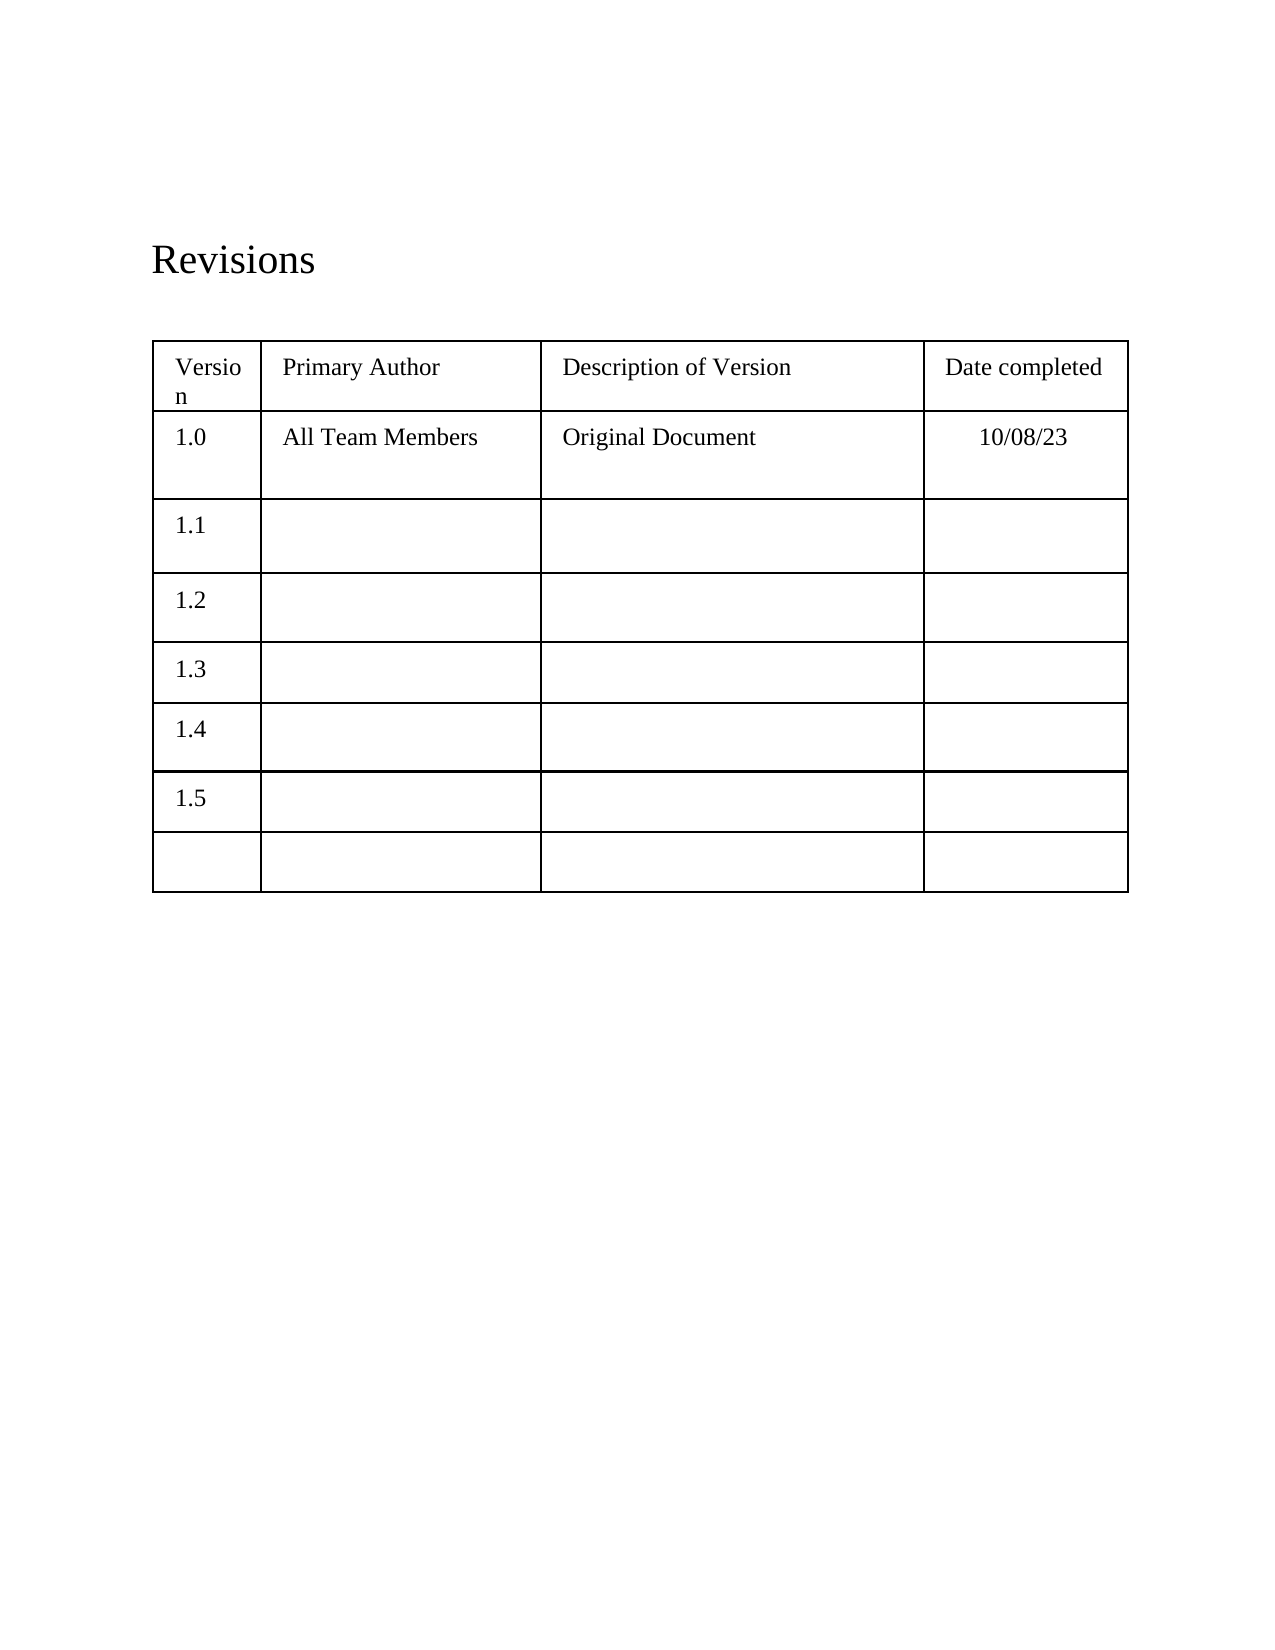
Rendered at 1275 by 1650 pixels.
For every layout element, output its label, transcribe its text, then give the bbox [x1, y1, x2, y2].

table_cell 1.0 [154, 412, 260, 497]
table_cell [925, 704, 1127, 770]
table_cell [542, 574, 923, 641]
table_cell [542, 704, 923, 770]
table_cell [542, 833, 923, 891]
table_cell [925, 574, 1127, 641]
table_cell [542, 643, 923, 702]
table_cell 10/08/23 [925, 412, 1127, 497]
table_cell 1.2 [154, 574, 260, 641]
table_header Description of Version [542, 342, 923, 410]
subtitle Revisions [151, 234, 1137, 282]
table_cell [542, 500, 923, 572]
table_cell [262, 704, 540, 770]
table_cell [154, 833, 260, 891]
table_cell 1.4 [154, 704, 260, 770]
table_cell [925, 643, 1127, 702]
table_header Version [154, 342, 260, 410]
table_cell [262, 773, 540, 831]
table_cell [925, 833, 1127, 891]
table_cell [262, 574, 540, 641]
table_cell [925, 500, 1127, 572]
table_cell All Team Members [262, 412, 540, 497]
table_cell 1.5 [154, 773, 260, 831]
table_cell [262, 833, 540, 891]
table_header Primary Author [262, 342, 540, 410]
table_cell 1.1 [154, 500, 260, 572]
table_header Date completed [925, 342, 1127, 410]
table_cell 1.3 [154, 643, 260, 702]
table_cell [542, 773, 923, 831]
table_cell [262, 643, 540, 702]
table_cell [262, 500, 540, 572]
table_cell [925, 773, 1127, 831]
table_cell Original Document [542, 412, 923, 497]
